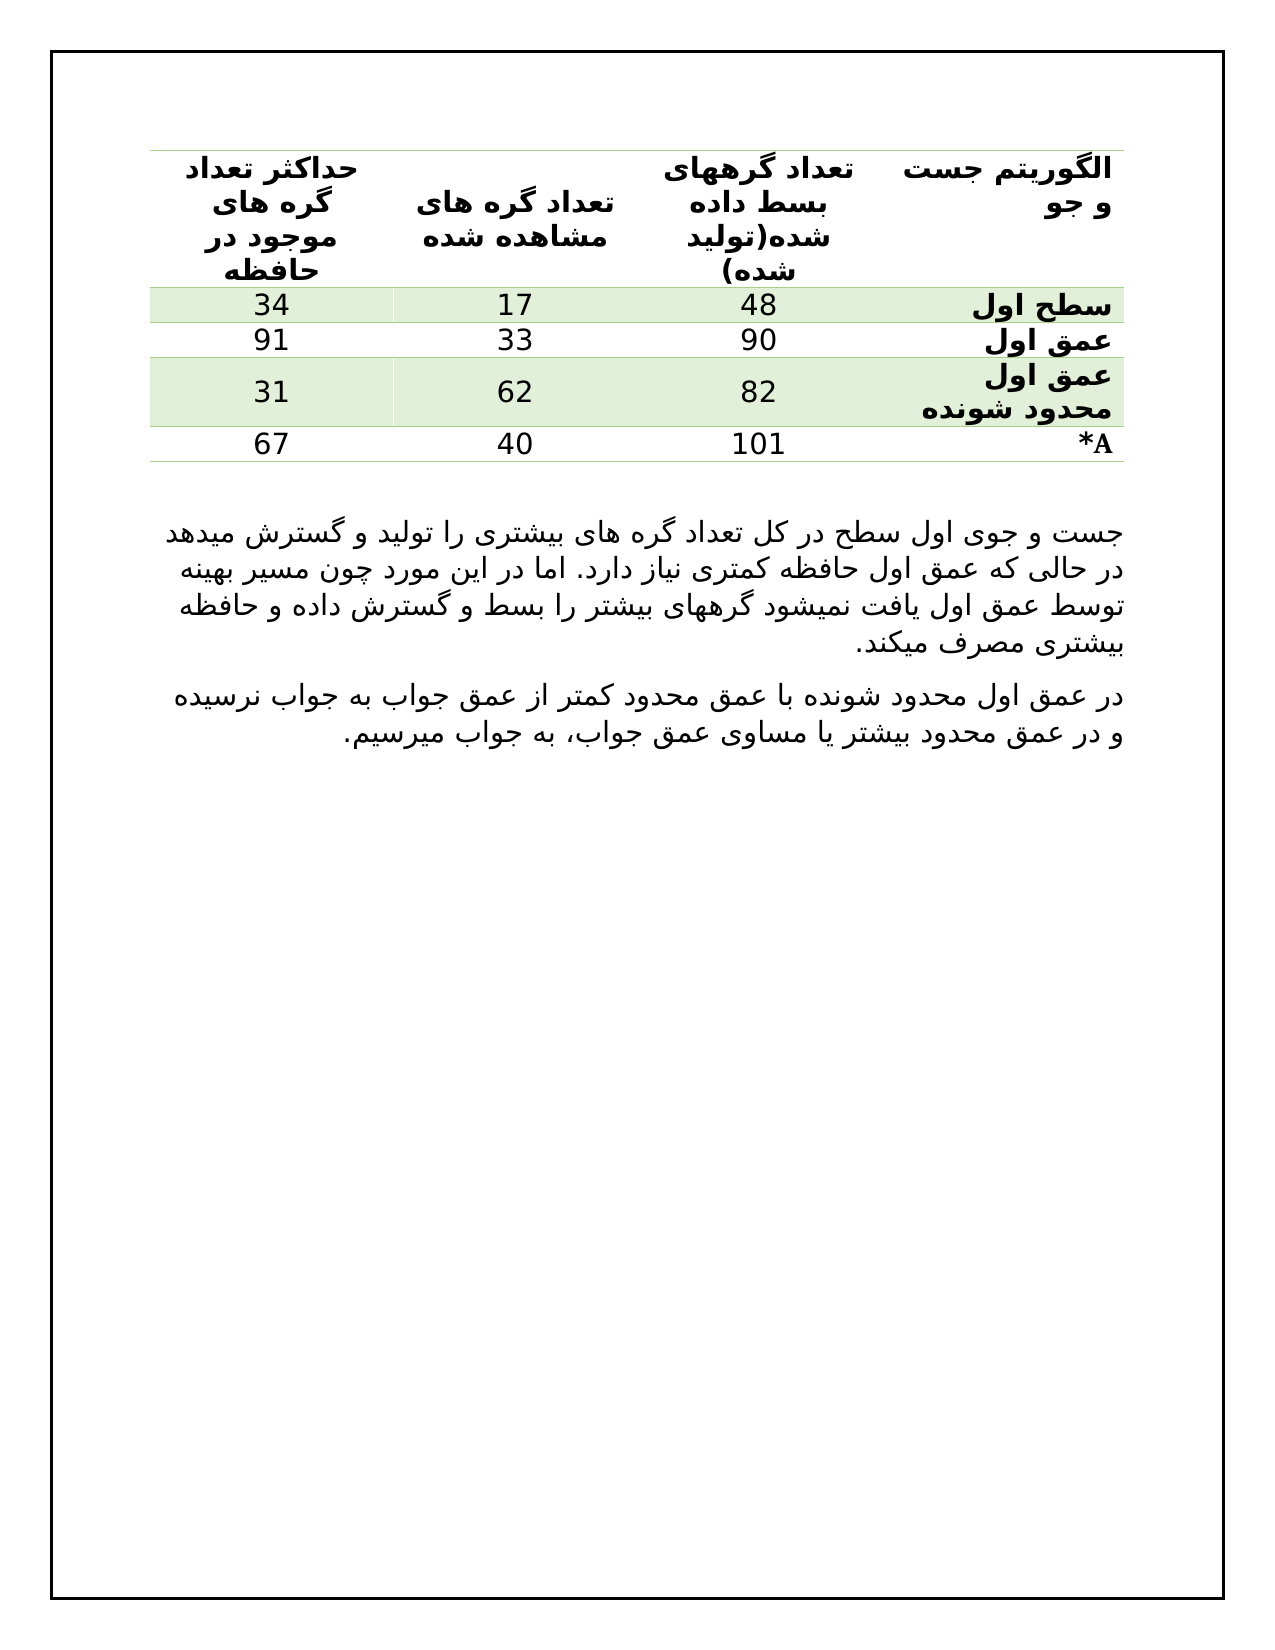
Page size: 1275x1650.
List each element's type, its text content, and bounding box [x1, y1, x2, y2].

table_cell سطح اول [881, 288, 1124, 322]
text در عمق اول محدود شونده با عمق محدود کمتر از عمق جواب به جواب نرسیده و در عمق محدود بیشتر یا مساوی عمق جواب، به جواب میرسیم. [150, 678, 1125, 749]
table_cell 67 [150, 427, 393, 461]
table_cell 34 [150, 288, 393, 322]
table_header تعداد گرههای بسط داده شده(تولید شده) [637, 151, 881, 287]
table_cell 91 [150, 323, 393, 357]
table_cell A* [881, 427, 1124, 461]
table_header الگوریتم جست و جو [881, 151, 1124, 287]
table_cell 48 [637, 288, 881, 322]
table_cell 82 [637, 358, 881, 426]
table_header تعداد گره های مشاهده شده [394, 151, 637, 287]
table_cell 33 [394, 323, 637, 357]
table_cell 40 [394, 427, 637, 461]
table_header حداکثر تعداد گره های موجود در حافظه [150, 151, 393, 287]
table_cell 90 [637, 323, 881, 357]
table_cell 17 [394, 288, 637, 322]
table_cell 101 [637, 427, 881, 461]
table_cell عمق اول [881, 323, 1124, 357]
table_cell 31 [150, 358, 393, 426]
table_cell عمق اول محدود شونده [881, 358, 1124, 426]
table_cell 62 [394, 358, 637, 426]
text جست و جوی اول سطح در کل تعداد گره های بیشتری را تولید و گسترش میدهد در حالی که عمق اول حافظه کمتری نیاز دارد. اما در این مورد چون مسیر بهینه توسط عمق اول یافت نمیشود گرههای بیشتر را بسط و گسترش داده و حافظه بیشتری مصرف میکند. [150, 515, 1125, 659]
